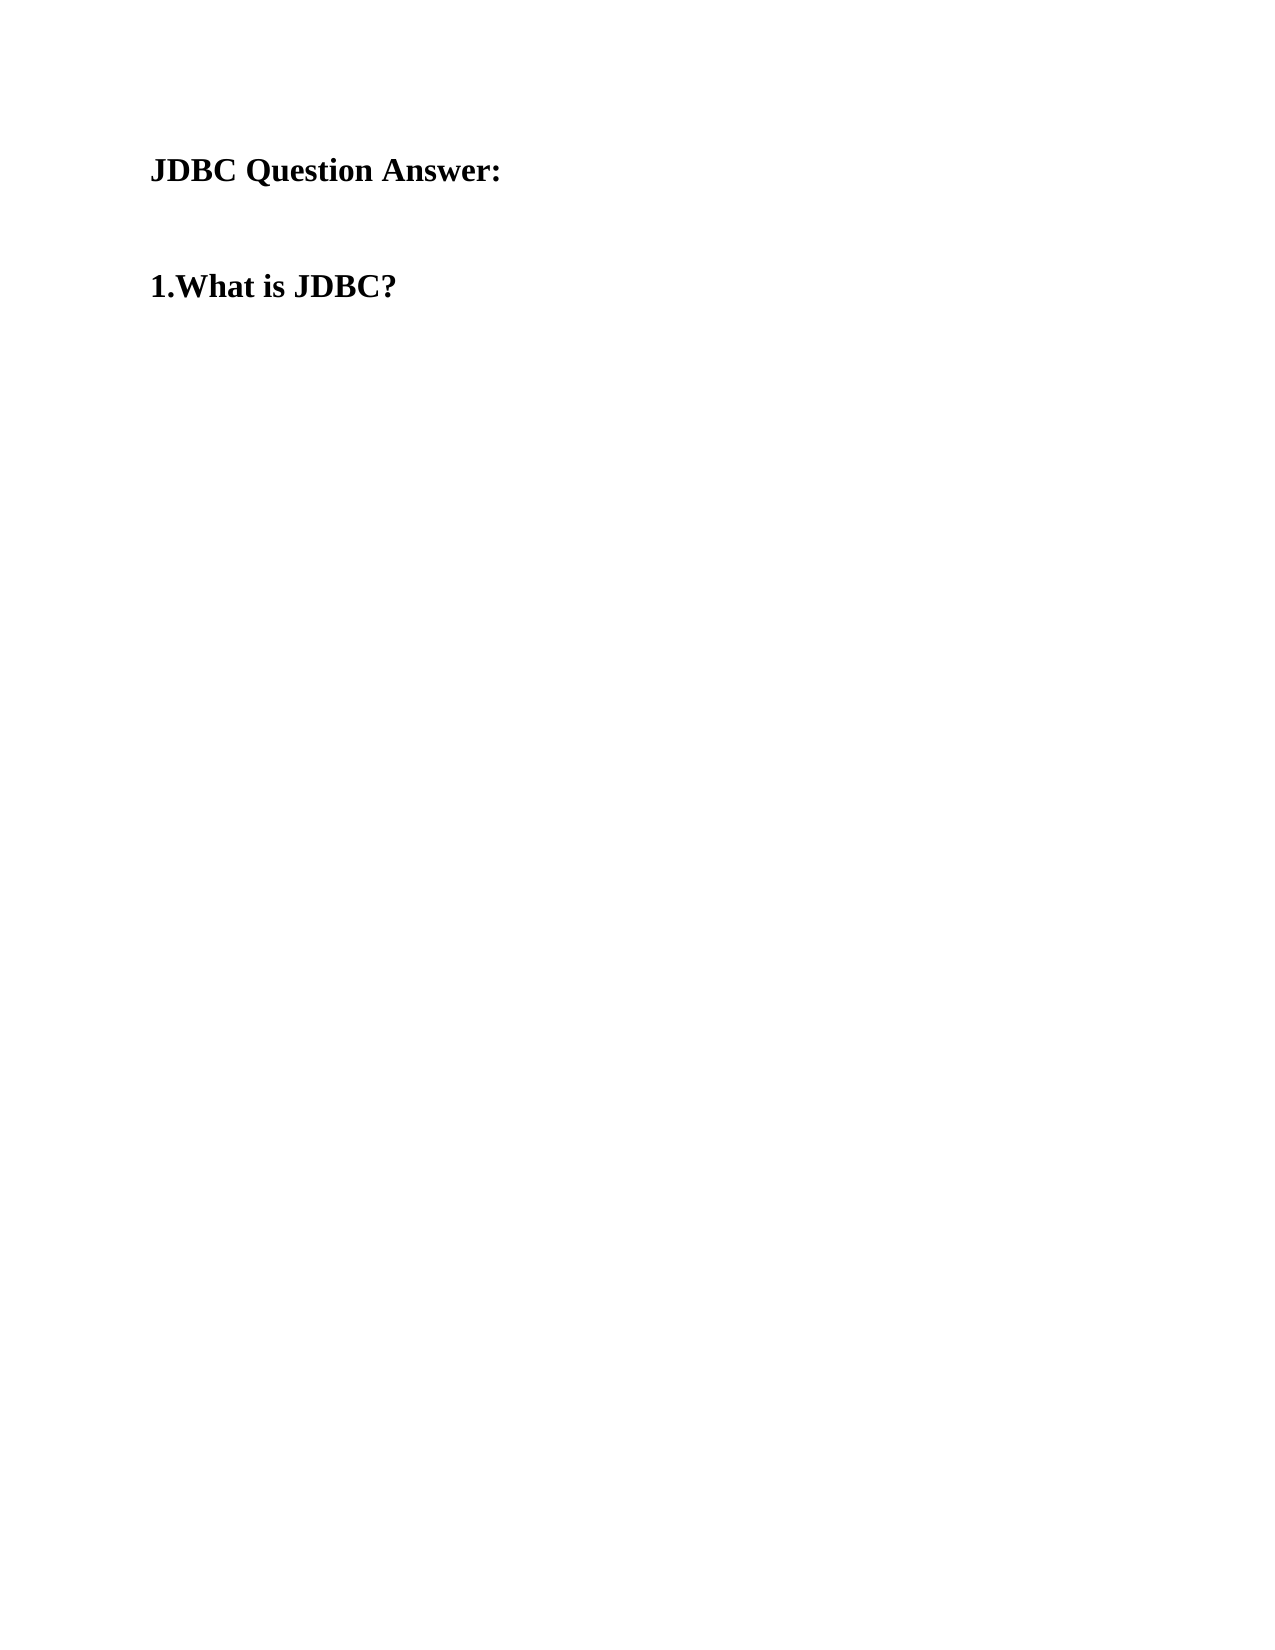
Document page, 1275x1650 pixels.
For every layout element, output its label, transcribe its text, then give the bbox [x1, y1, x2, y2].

text 1.What is JDBC? [150, 266, 1125, 304]
text JDBC Question Answer: [150, 150, 1125, 188]
